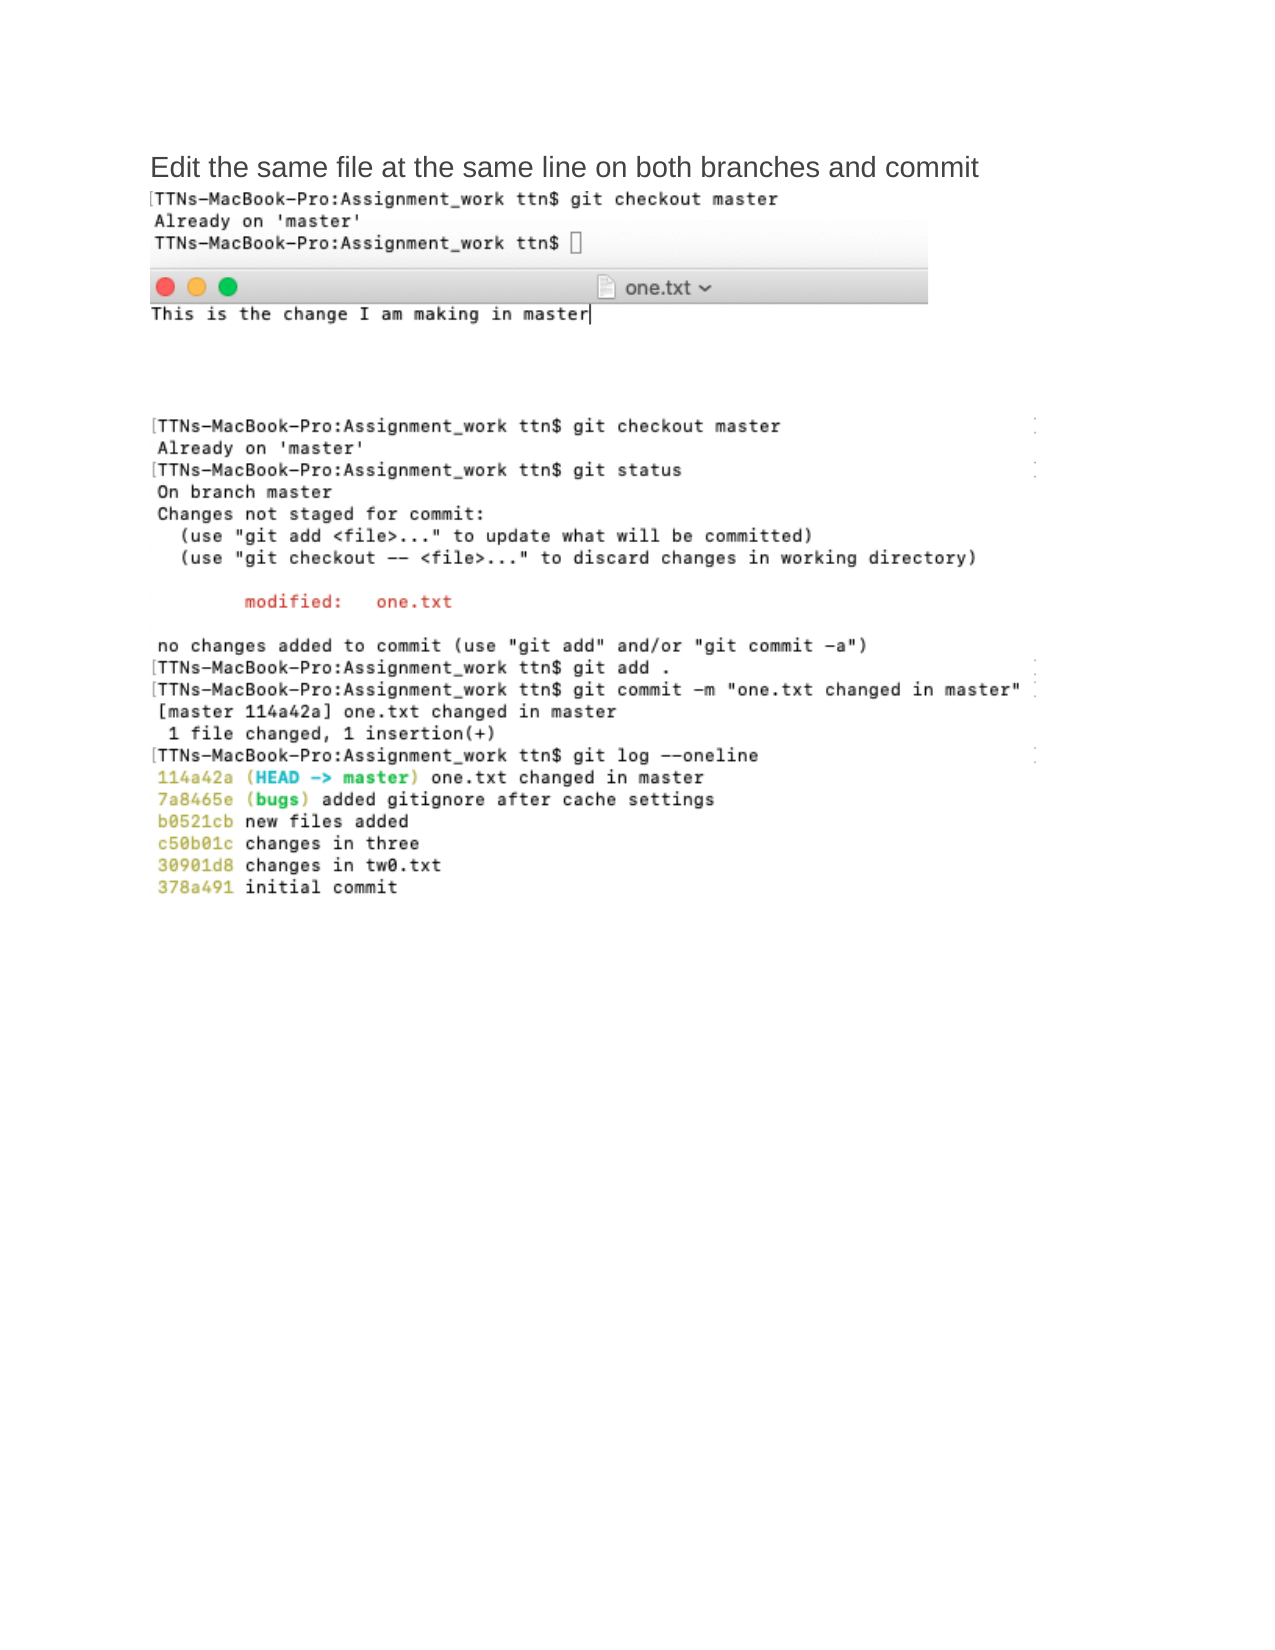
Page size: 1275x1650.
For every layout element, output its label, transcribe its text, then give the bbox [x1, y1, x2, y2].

subtitle Edit the same file at the same line on both branches and commit [150, 150, 1125, 183]
picture [150, 416, 1036, 895]
picture [150, 191, 929, 413]
